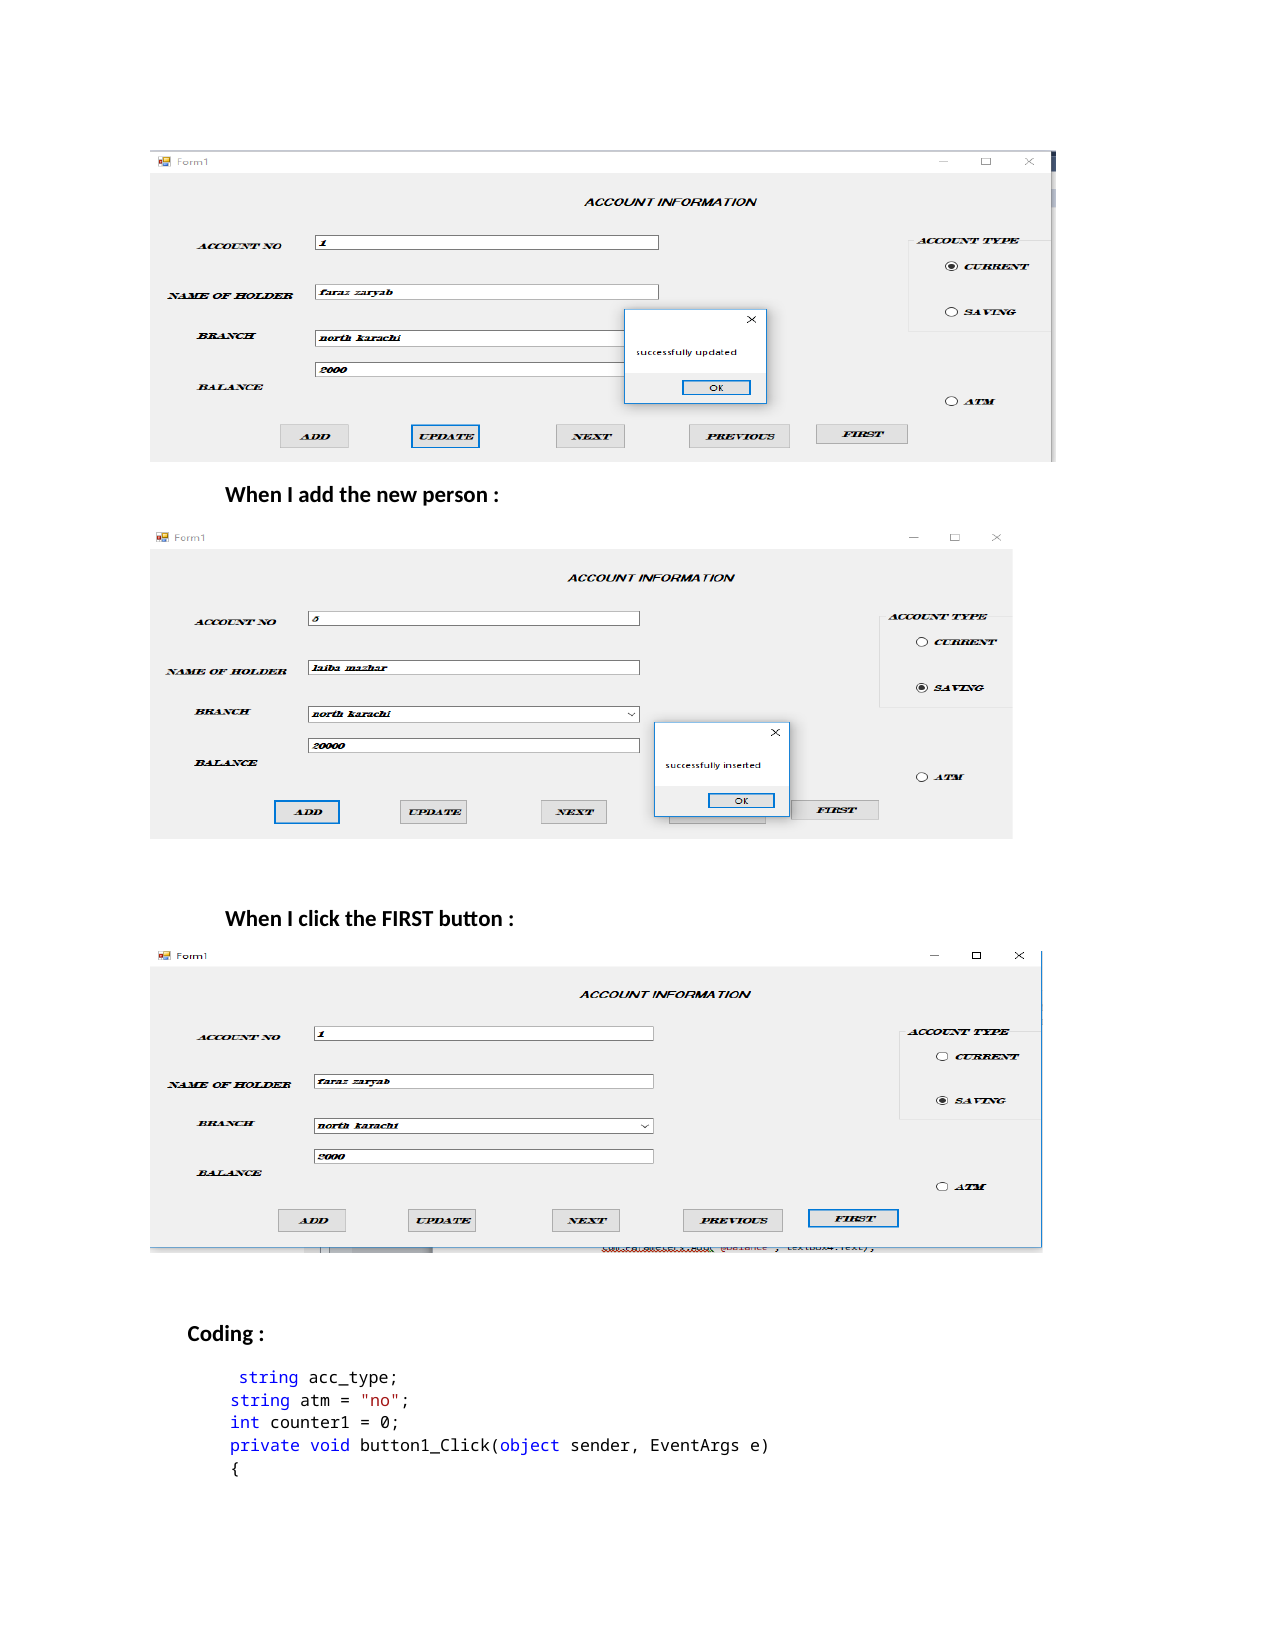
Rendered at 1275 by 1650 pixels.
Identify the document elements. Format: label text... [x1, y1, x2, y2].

list When I click the FIRST button : [225, 904, 1125, 933]
text int counter1 = 0; [150, 1411, 1125, 1434]
text string acc_type; [150, 1366, 1125, 1388]
text private void button1_Click(object sender, EventArgs e) [150, 1434, 1125, 1456]
picture [150, 527, 1013, 839]
list When I add the new person : [225, 480, 1125, 508]
text string atm = "no"; [150, 1388, 1125, 1411]
text Coding : [187, 1319, 1125, 1347]
text { [150, 1456, 1125, 1479]
picture [150, 951, 1043, 1253]
picture [150, 150, 1056, 462]
